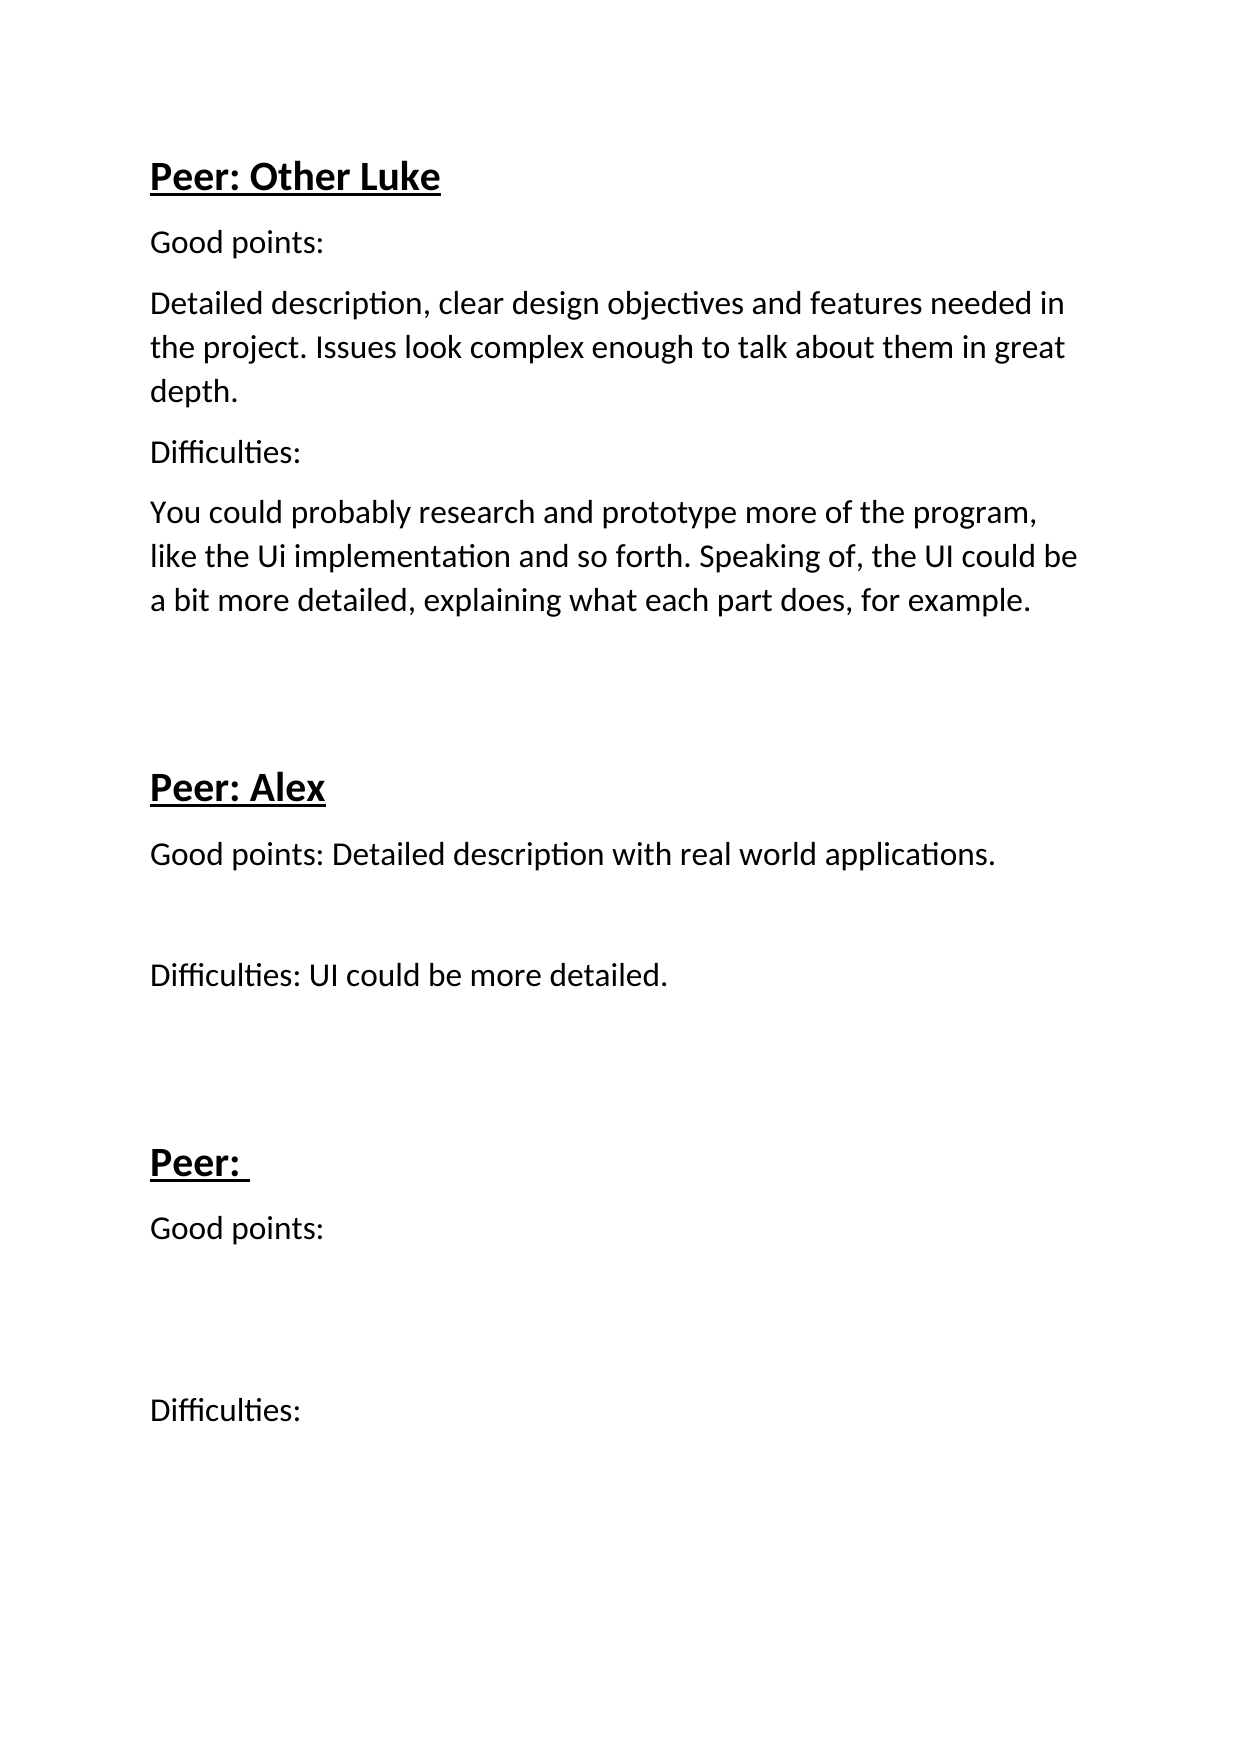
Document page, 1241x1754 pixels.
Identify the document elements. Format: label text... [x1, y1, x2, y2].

text Peer: Other Luke [150, 150, 1090, 201]
text You could probably research and prototype more of the program, like the Ui implementation and so forth. Speaking of, the UI could be a bit more detailed, explaining what each part does, for example. [150, 491, 1090, 620]
text Good points: [150, 222, 1090, 262]
text Difficulties: [150, 1389, 1090, 1430]
text Peer: [150, 1136, 1090, 1187]
text Peer: Alex [150, 761, 1090, 812]
text Good points: [150, 1207, 1090, 1248]
text Detailed description, clear design objectives and features needed in the project. Issues look complex enough to talk about them in great depth. [150, 282, 1090, 411]
text Good points: Detailed description with real world applications. [150, 833, 1090, 873]
text Difficulties: UI could be more detailed. [150, 954, 1090, 995]
text Difficulties: [150, 431, 1090, 471]
